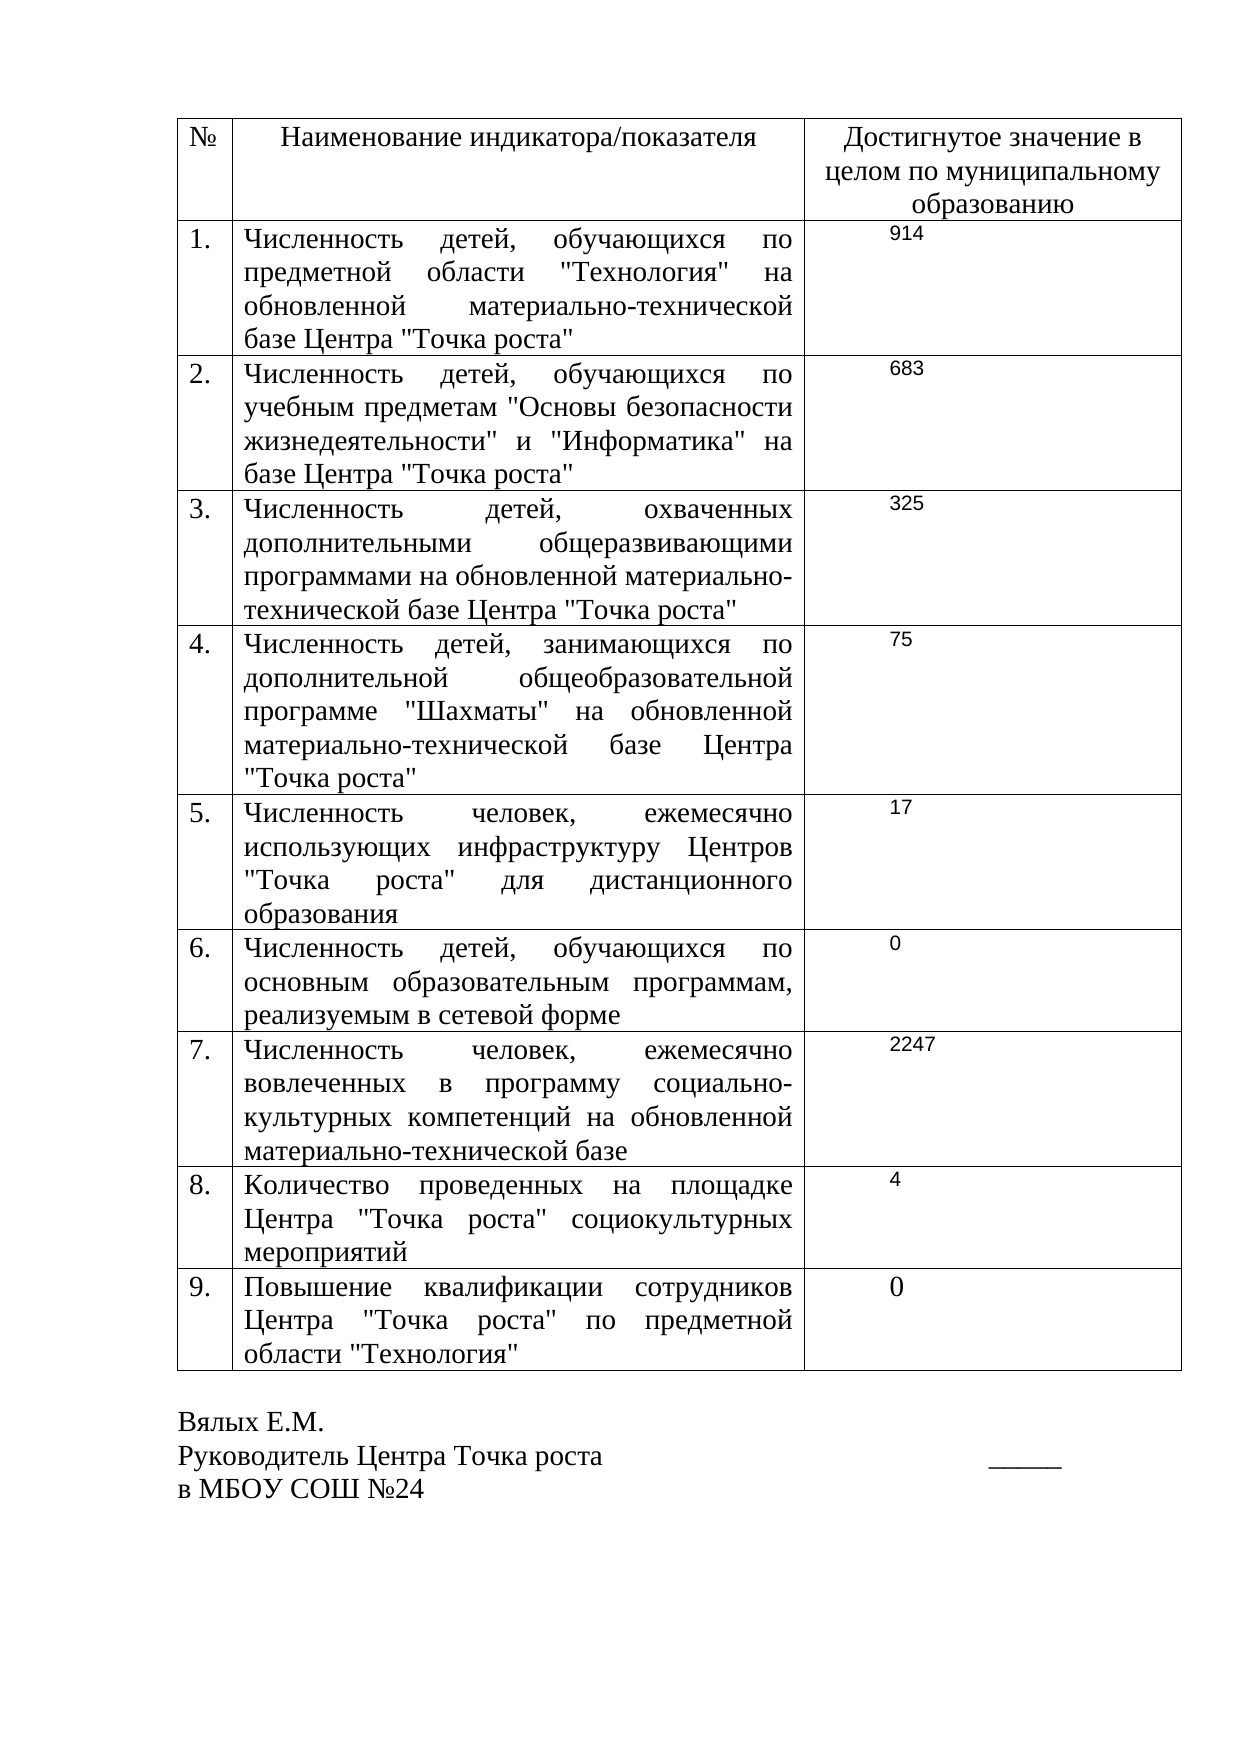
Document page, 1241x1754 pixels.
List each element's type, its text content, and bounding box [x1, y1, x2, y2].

table_cell 325 [805, 491, 1181, 625]
table_cell 8. [178, 1167, 232, 1268]
table_cell 7. [178, 1032, 232, 1166]
table_cell Численность детей, обучающихся по учебным предметам "Основы безопасности жизнедеятельности" и "Информатика" на базе Центра "Точка роста" [233, 356, 804, 490]
table_cell 1. [178, 221, 232, 355]
table_cell 2247 [805, 1032, 1181, 1166]
table_cell Численность детей, охваченных дополнительными общеразвивающими программами на обновленной материально-технической базе Центра "Точка роста" [233, 491, 804, 625]
table_cell 0 [805, 930, 1181, 1031]
table_cell Численность человек, ежемесячно использующих инфраструктуру Центров "Точка роста" для дистанционного образования [233, 795, 804, 929]
table_cell 4. [178, 626, 232, 794]
table_cell 3. [178, 491, 232, 625]
table_cell 4 [805, 1167, 1181, 1268]
table_cell 75 [805, 626, 1181, 794]
table_cell 2. [178, 356, 232, 490]
table_cell Количество проведенных на площадке Центра "Точка роста" социокультурных мероприятий [233, 1167, 804, 1268]
table_cell Численность детей, обучающихся по основным образовательным программам, реализуемым в сетевой форме [233, 930, 804, 1031]
table_header Наименование индикатора/показателя [233, 119, 804, 220]
table_cell Численность детей, занимающихся по дополнительной общеобразовательной программе "Шахматы" на обновленной материально-технической базе Центра "Точка роста" [233, 626, 804, 794]
table_cell 9. [178, 1269, 232, 1369]
table_cell Численность человек, ежемесячно вовлеченных в программу социально-культурных компетенций на обновленной материально-технической базе [233, 1032, 804, 1166]
table_cell 914 [805, 221, 1181, 355]
table_cell Численность детей, обучающихся по предметной области "Технология" на обновленной материально-технической базе Центра "Точка роста" [233, 221, 804, 355]
table_cell 683 [805, 356, 1181, 490]
table_header № [178, 119, 232, 220]
table_header Достигнутое значение в целом по муниципальному образованию [805, 119, 1181, 220]
table_cell 0 [805, 1269, 1181, 1369]
table_cell 6. [178, 930, 232, 1031]
table_cell 17 [805, 795, 1181, 929]
table_cell 5. [178, 795, 232, 929]
table_cell Повышение квалификации сотрудников Центра "Точка роста" по предметной области "Технология" [233, 1269, 804, 1369]
text Вялых Е.М. Руководитель Центра Точка роста _____ в МБОУ СОШ №24 [177, 1404, 1152, 1505]
